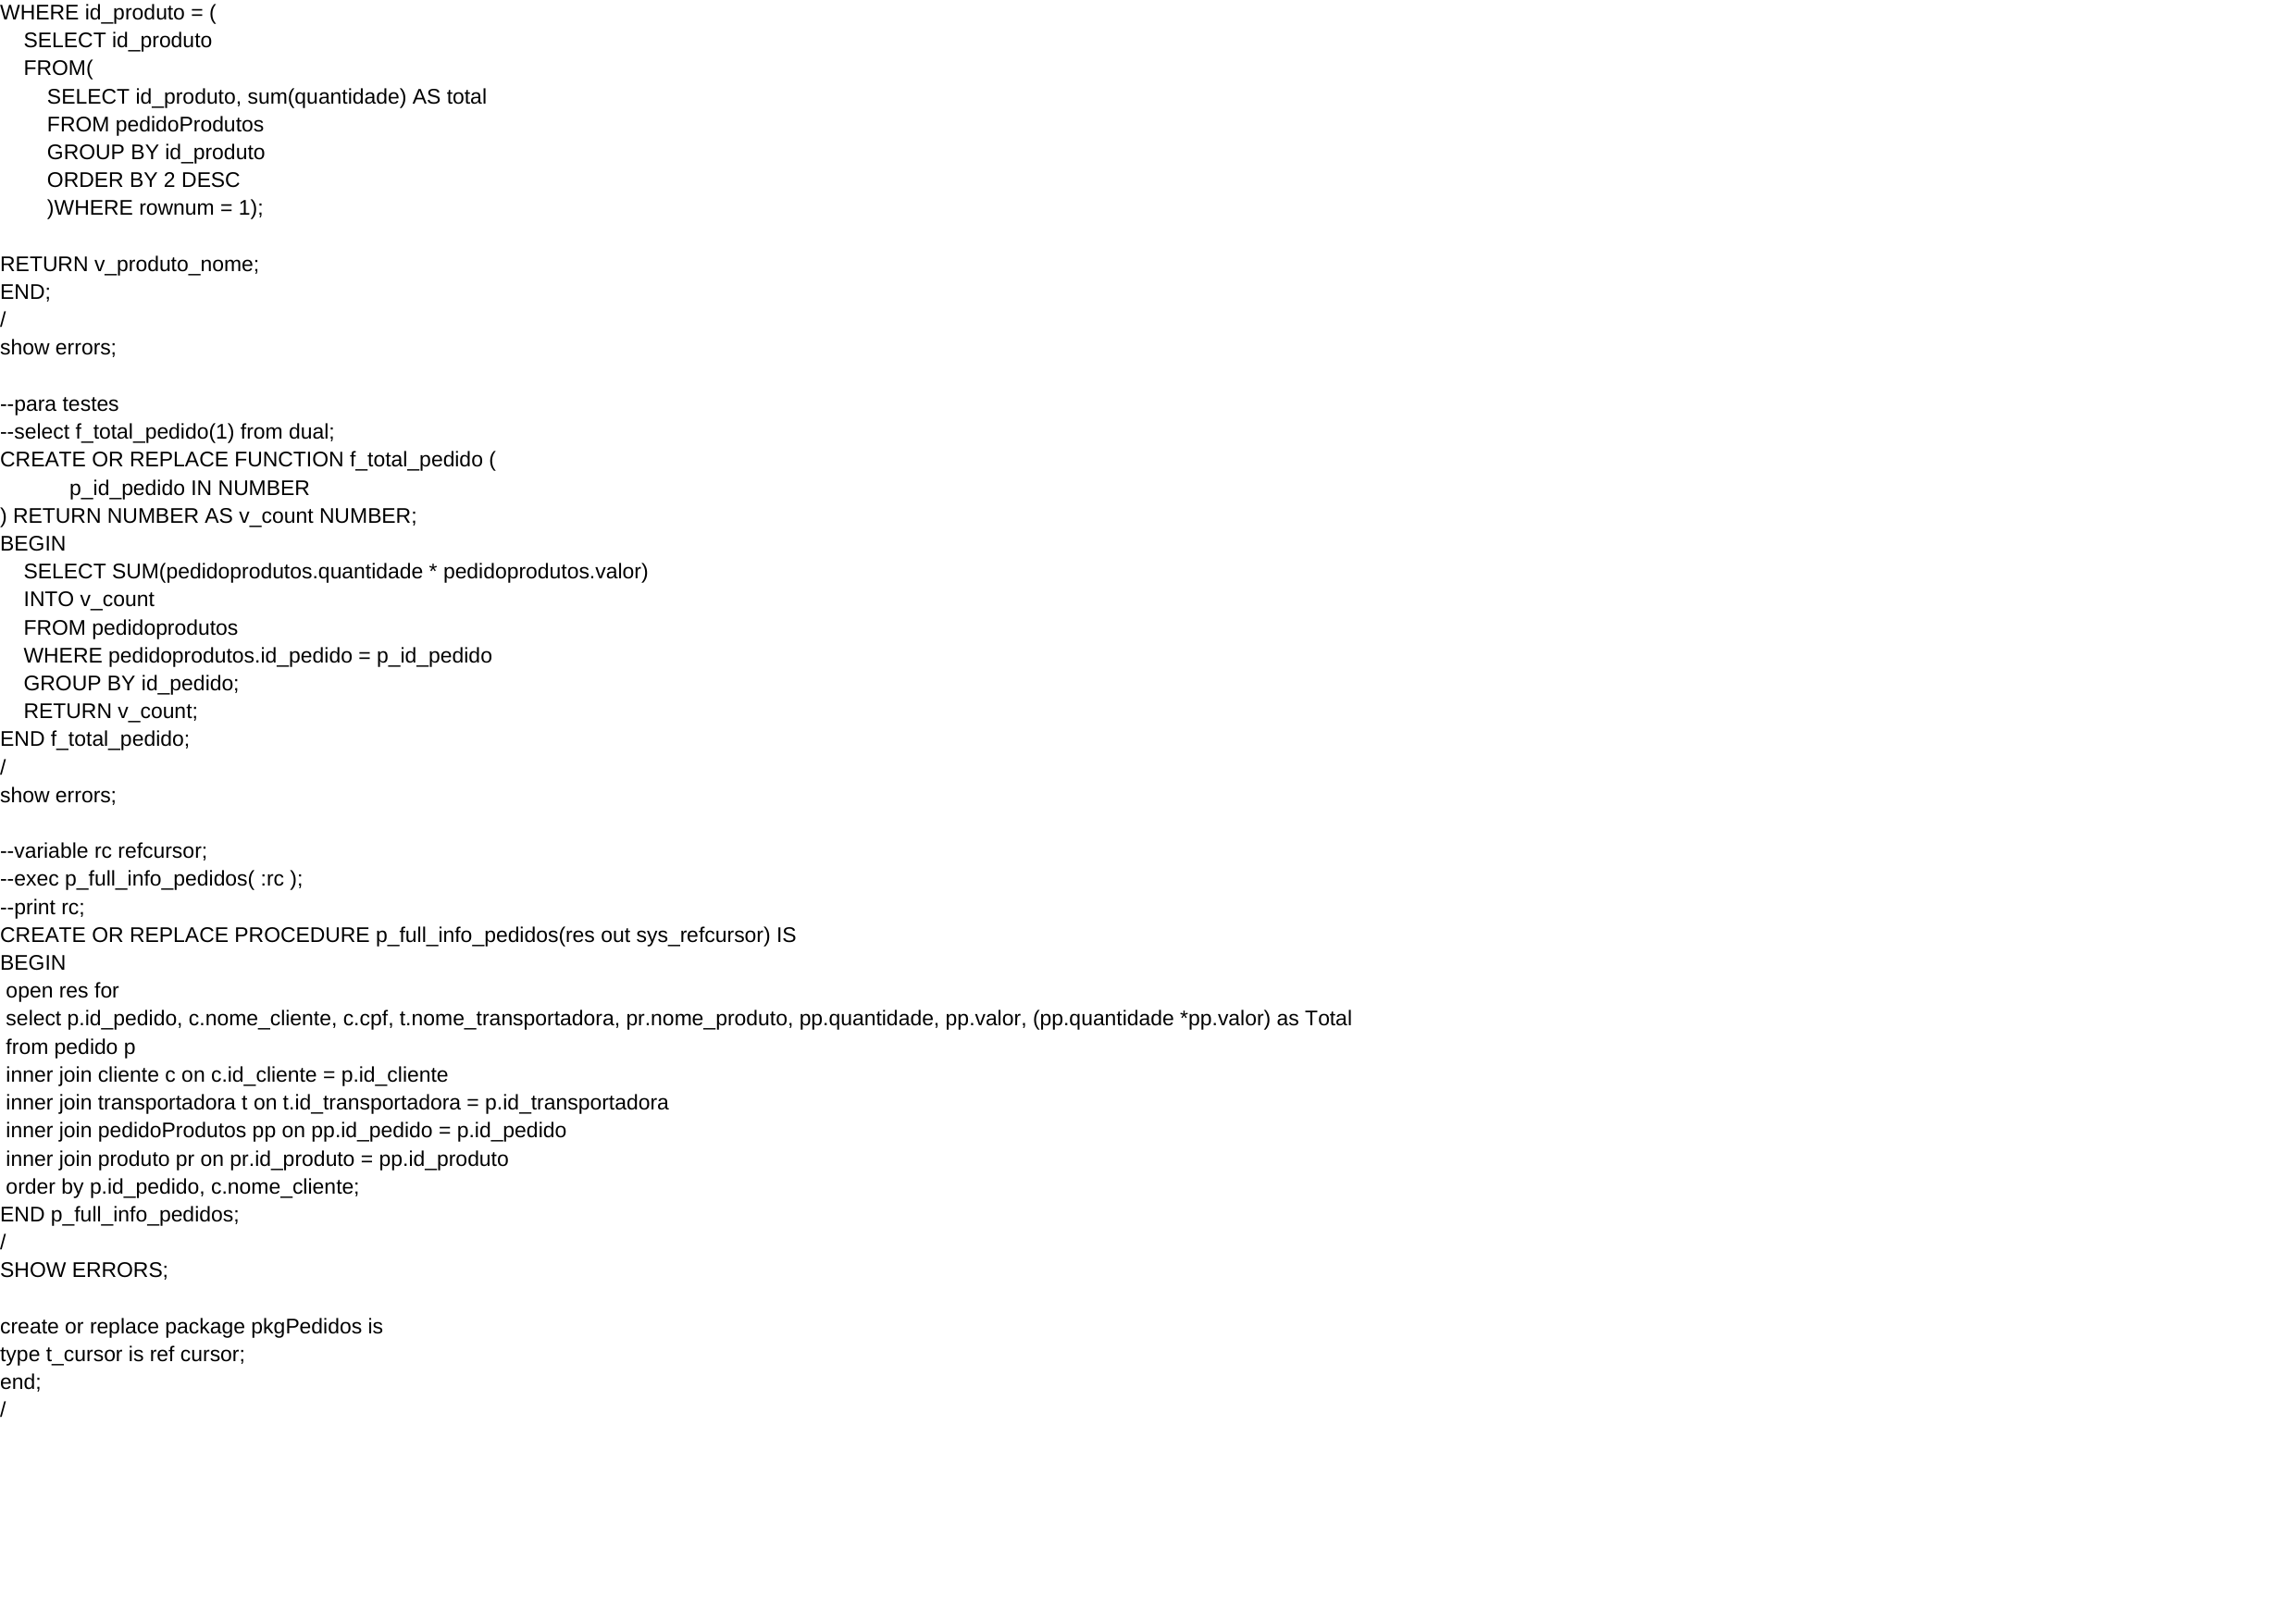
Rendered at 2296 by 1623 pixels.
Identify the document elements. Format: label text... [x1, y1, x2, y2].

text END f_total_pedido; [0, 726, 2295, 751]
text / [0, 1397, 2295, 1422]
text WHERE id_produto = ( [0, 0, 2295, 24]
text / [0, 307, 2295, 332]
text inner join cliente c on c.id_cliente = p.id_cliente [0, 1062, 2295, 1086]
text WHERE pedidoprodutos.id_pedido = p_id_pedido [0, 643, 2295, 667]
text open res for [0, 978, 2295, 1003]
text --exec p_full_info_pedidos( :rc ); [0, 866, 2295, 891]
text FROM( [0, 56, 2295, 81]
text end; [0, 1369, 2295, 1394]
text GROUP BY id_pedido; [0, 671, 2295, 695]
text inner join transportadora t on t.id_transportadora = p.id_transportadora [0, 1090, 2295, 1114]
text order by p.id_pedido, c.nome_cliente; [0, 1174, 2295, 1198]
text --variable rc refcursor; [0, 838, 2295, 863]
text inner join pedidoProdutos pp on pp.id_pedido = p.id_pedido [0, 1118, 2295, 1143]
text --select f_total_pedido(1) from dual; [0, 419, 2295, 443]
text --print rc; [0, 895, 2295, 919]
text RETURN v_count; [0, 699, 2295, 724]
text SHOW ERRORS; [0, 1258, 2295, 1282]
text RETURN v_produto_nome; [0, 252, 2295, 276]
text GROUP BY id_produto [0, 140, 2295, 164]
text from pedido p [0, 1035, 2295, 1059]
text create or replace package pkgPedidos is [0, 1314, 2295, 1338]
text )WHERE rownum = 1); [0, 195, 2295, 220]
text ORDER BY 2 DESC [0, 167, 2295, 192]
text select p.id_pedido, c.nome_cliente, c.cpf, t.nome_transportadora, pr.nome_produto, pp.quantidade, pp.valor, (pp.quantidade *pp.valor) as Total [0, 1006, 2295, 1031]
text / [0, 1230, 2295, 1255]
text SELECT SUM(pedidoprodutos.quantidade * pedidoprodutos.valor) [0, 559, 2295, 584]
text SELECT id_produto, sum(quantidade) AS total [0, 84, 2295, 108]
text show errors; [0, 783, 2295, 807]
text / [0, 755, 2295, 779]
text CREATE OR REPLACE PROCEDURE p_full_info_pedidos(res out sys_refcursor) IS [0, 923, 2295, 947]
text show errors; [0, 335, 2295, 360]
text END p_full_info_pedidos; [0, 1202, 2295, 1226]
text type t_cursor is ref cursor; [0, 1342, 2295, 1366]
text CREATE OR REPLACE FUNCTION f_total_pedido ( [0, 447, 2295, 472]
text --para testes [0, 391, 2295, 415]
text ) RETURN NUMBER AS v_count NUMBER; [0, 503, 2295, 527]
text INTO v_count [0, 587, 2295, 612]
text SELECT id_produto [0, 28, 2295, 53]
text FROM pedidoprodutos [0, 614, 2295, 639]
text BEGIN [0, 950, 2295, 974]
text BEGIN [0, 531, 2295, 555]
text END; [0, 279, 2295, 304]
text FROM pedidoProdutos [0, 112, 2295, 136]
text p_id_pedido IN NUMBER [0, 475, 2295, 500]
text inner join produto pr on pr.id_produto = pp.id_produto [0, 1146, 2295, 1171]
